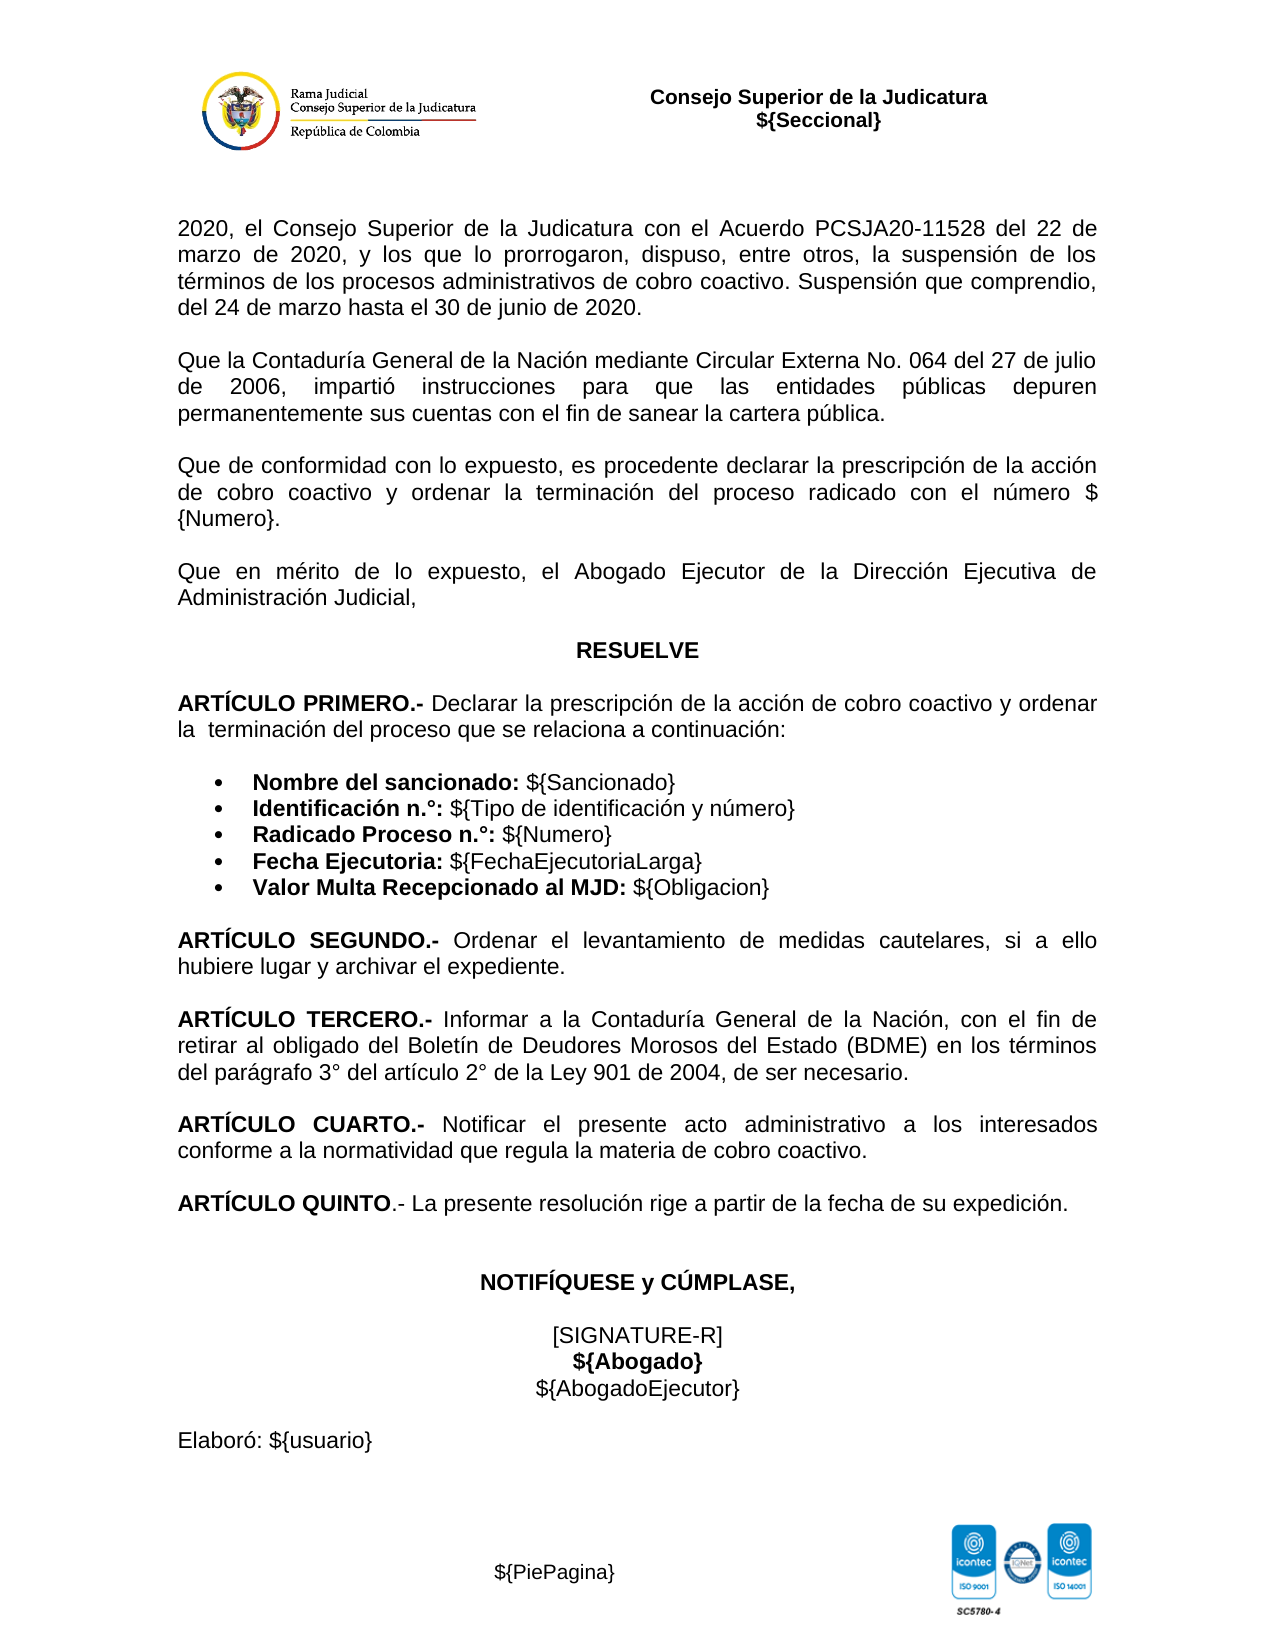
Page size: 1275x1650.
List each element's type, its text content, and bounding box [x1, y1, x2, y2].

list Fecha Ejecutoria: ${FechaEjecutoriaLarga} [215, 848, 1098, 874]
picture [196, 65, 482, 158]
text ARTÍCULO PRIMERO.- Declarar la prescripción de la acción de cobro coactivo y ordenar la terminación del proceso que se relaciona a continuación: [177, 689, 1098, 742]
text ARTÍCULO CUARTO.- Notificar el presente acto administrativo a los interesados conforme a la normatividad que regula la materia de cobro coactivo. [177, 1111, 1098, 1164]
text Que la Contaduría General de la Nación mediante Circular Externa No. 064 del 27 de julio de 2006, impartió instrucciones para que las entidades públicas depuren permanentemente sus cuentas con el fin de sanear la cartera pública. [177, 399, 1098, 426]
list Identificación n.°: ${Tipo de identificación y número} [215, 795, 450, 821]
text ARTÍCULO TERCERO.- Informar a la Contaduría General de la Nación, con el fin de retirar al obligado del Boletín de Deudores Morosos del Estado (BDME) en los términos del parágrafo 3° del artículo 2° de la Ley 901 de 2004, de ser necesario. [177, 1006, 1098, 1085]
list Identificación n.°: ${Tipo de identificación y número} [462, 795, 1098, 821]
text ${Abogado} ${AbogadoEjecutor} [177, 1348, 1098, 1401]
list Radicado Proceso n.°: ${Numero} [215, 821, 1098, 848]
text Elaboró: ${usuario} [177, 1427, 1098, 1454]
text ARTÍCULO QUINTO.- La presente resolución rige a partir de la fecha de su expedición. [177, 1190, 1098, 1217]
text RESUELVE [177, 637, 1098, 663]
text Que en mérito de lo expuesto, el Abogado Ejecutor de la Dirección Ejecutiva de Administración Judicial, [177, 558, 1098, 610]
text NOTIFÍQUESE y CÚMPLASE, [177, 1269, 1098, 1296]
text [SIGNATURE-R] [177, 1322, 1098, 1348]
text ARTÍCULO SEGUNDO.- Ordenar el levantamiento de medidas cautelares, si a ello hubiere lugar y archivar el expediente. [177, 927, 1098, 979]
text Que de conformidad con lo expuesto, es procedente declarar la prescripción de la acción de cobro coactivo y ordenar la terminación del proceso radicado con el número ${Numero}. [177, 452, 1098, 531]
list Nombre del sancionado: ${Sancionado} [215, 768, 1098, 795]
picture [946, 1522, 1102, 1622]
list Valor Multa Recepcionado al MJD: ${Obligacion} [215, 874, 1098, 900]
